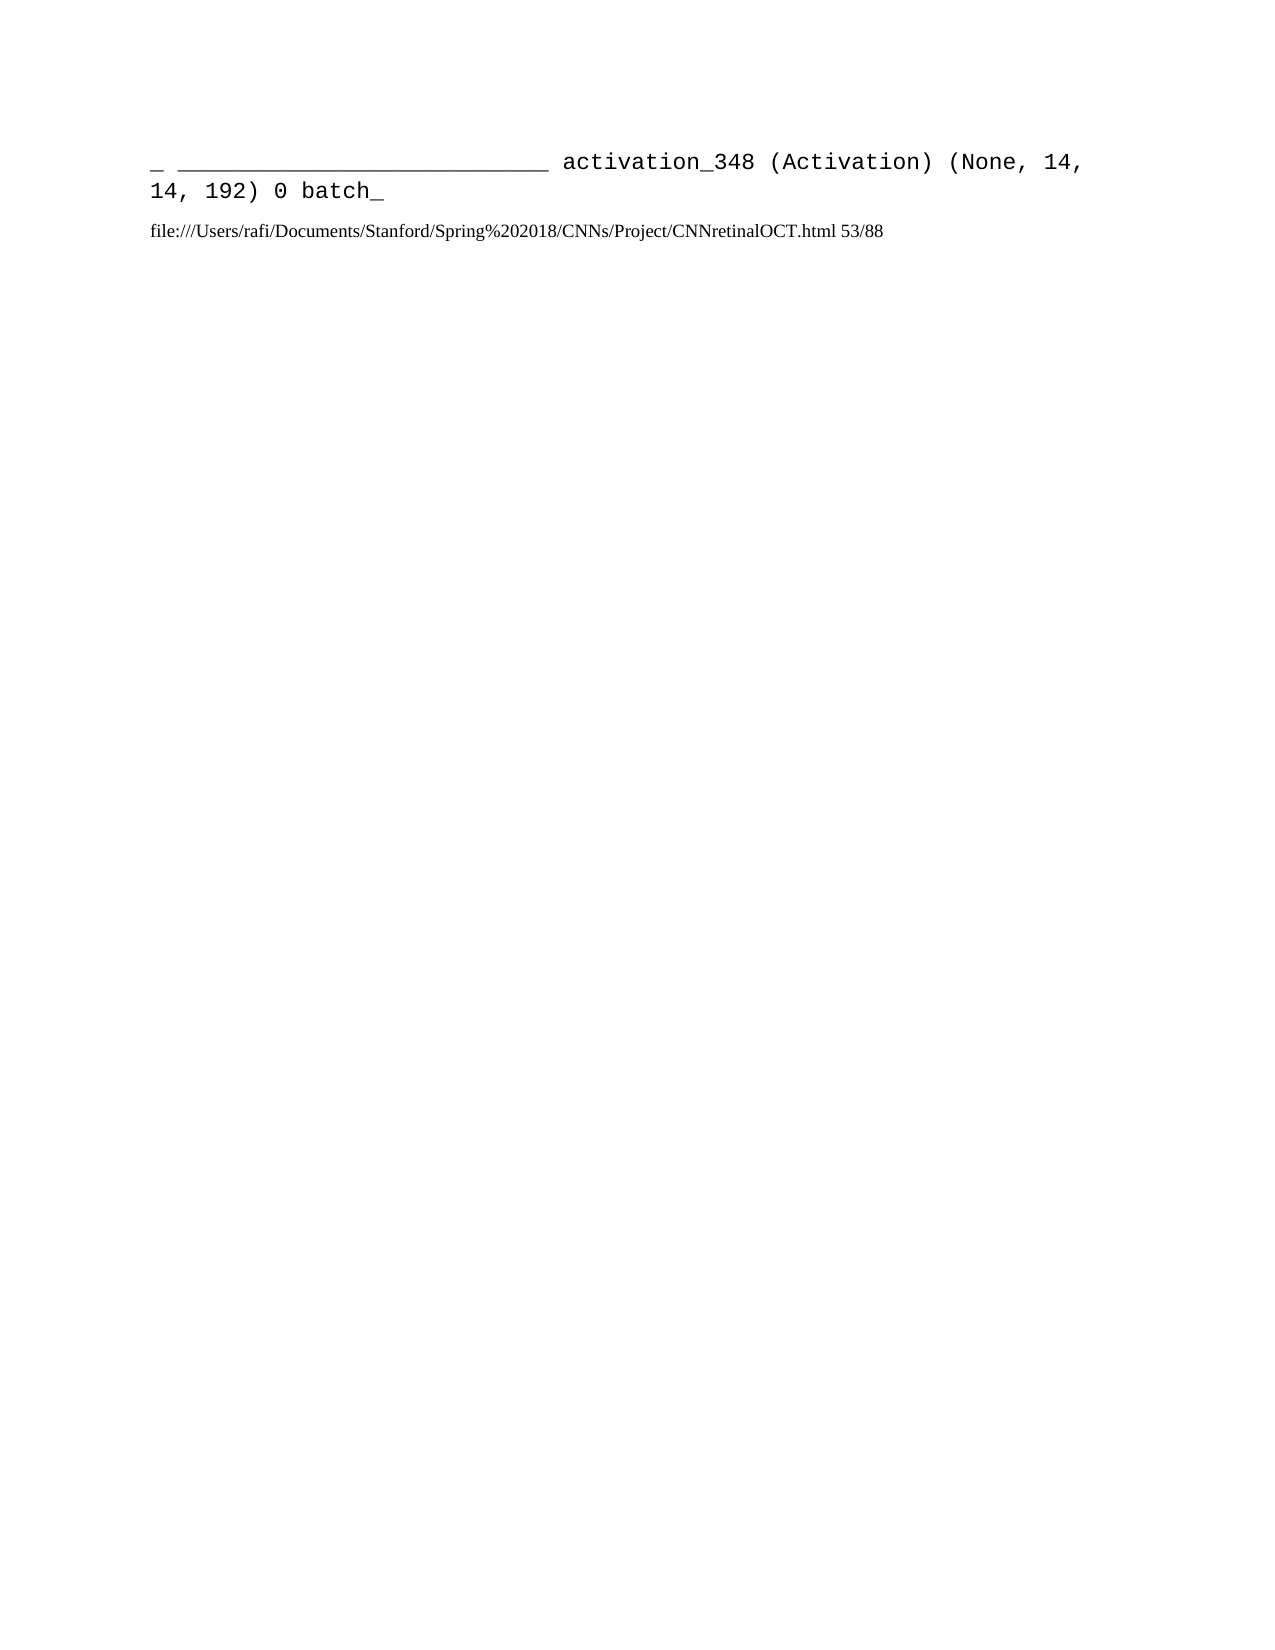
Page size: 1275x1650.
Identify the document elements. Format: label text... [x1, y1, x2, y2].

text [150, 150, 1125, 206]
text file:///Users/rafi/Documents/Stanford/Spring%202018/CNNs/Project/CNNretinalOCT.html 53/88 [150, 220, 1125, 242]
